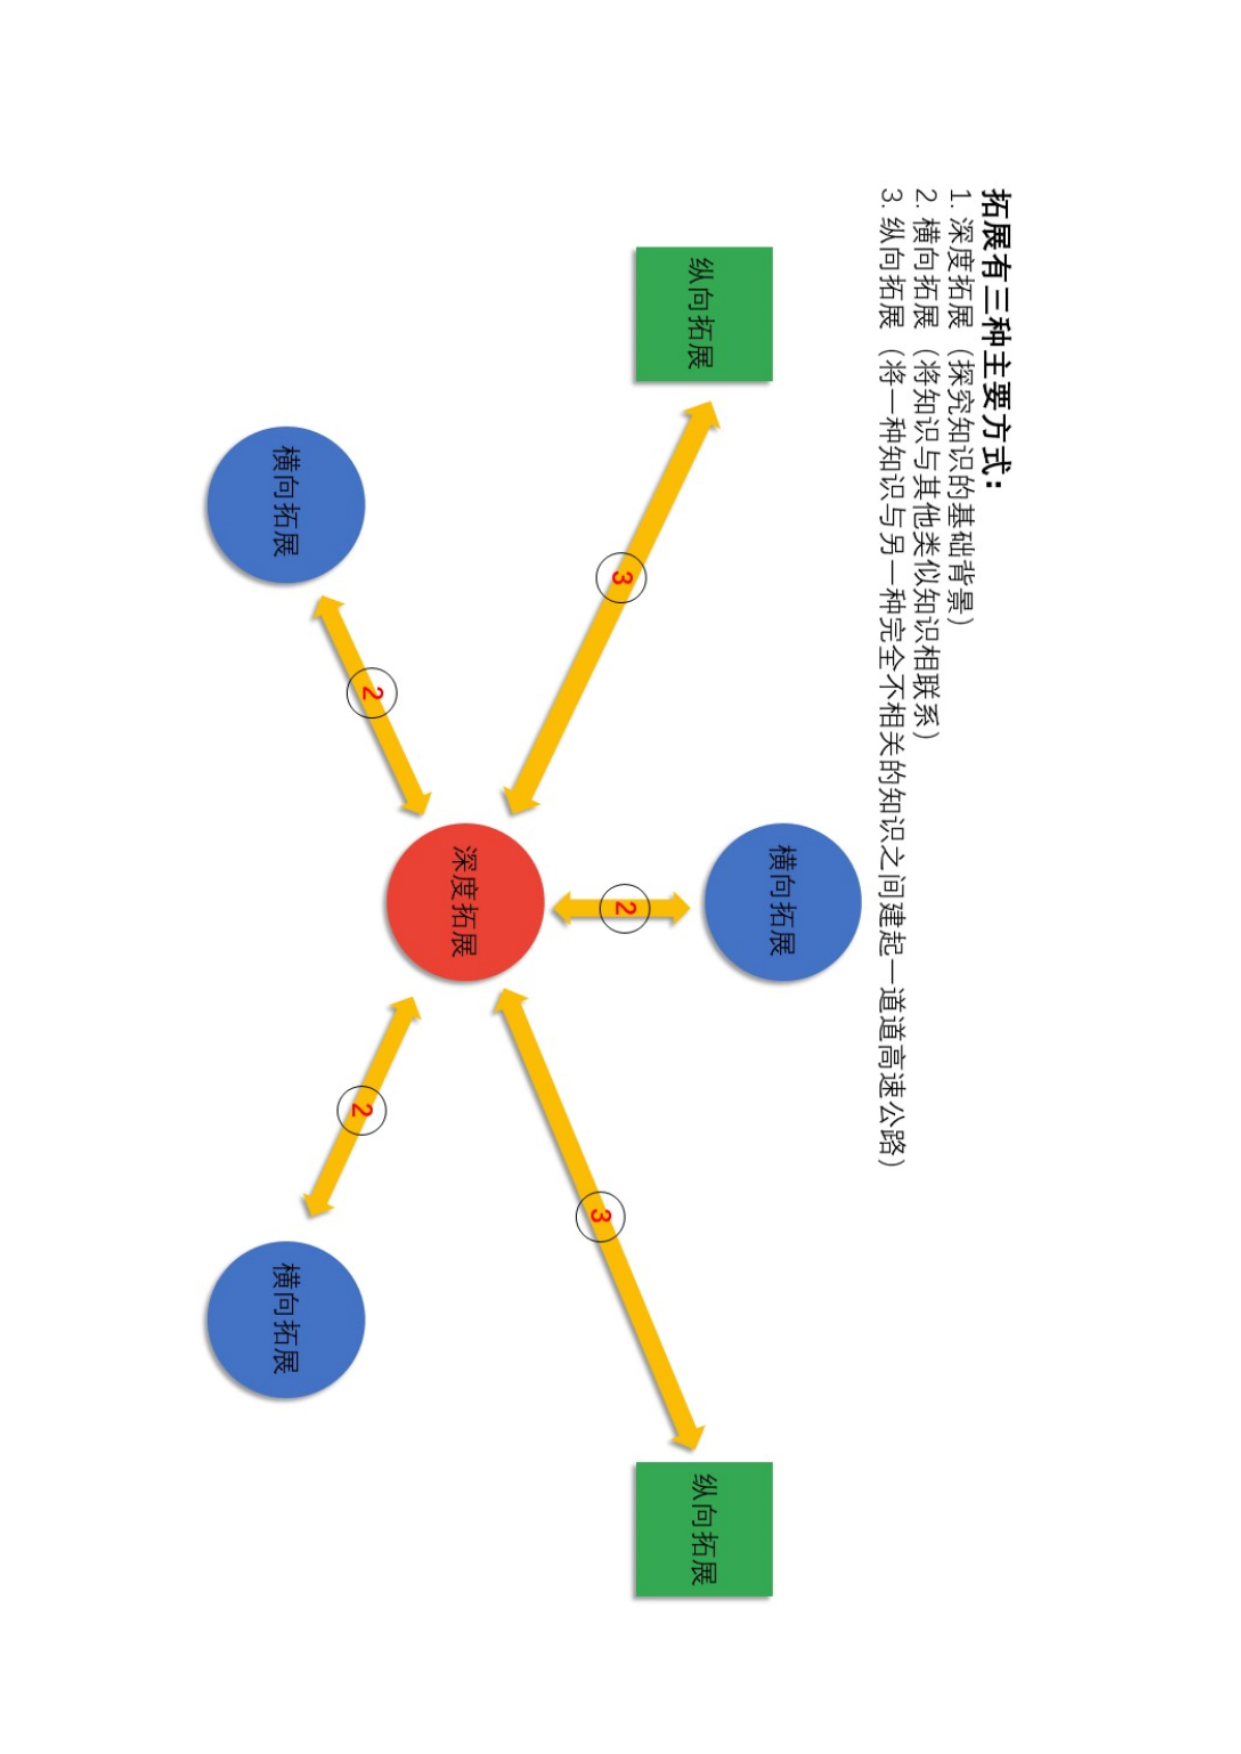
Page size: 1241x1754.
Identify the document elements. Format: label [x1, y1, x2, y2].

picture [196, 163, 1049, 1681]
